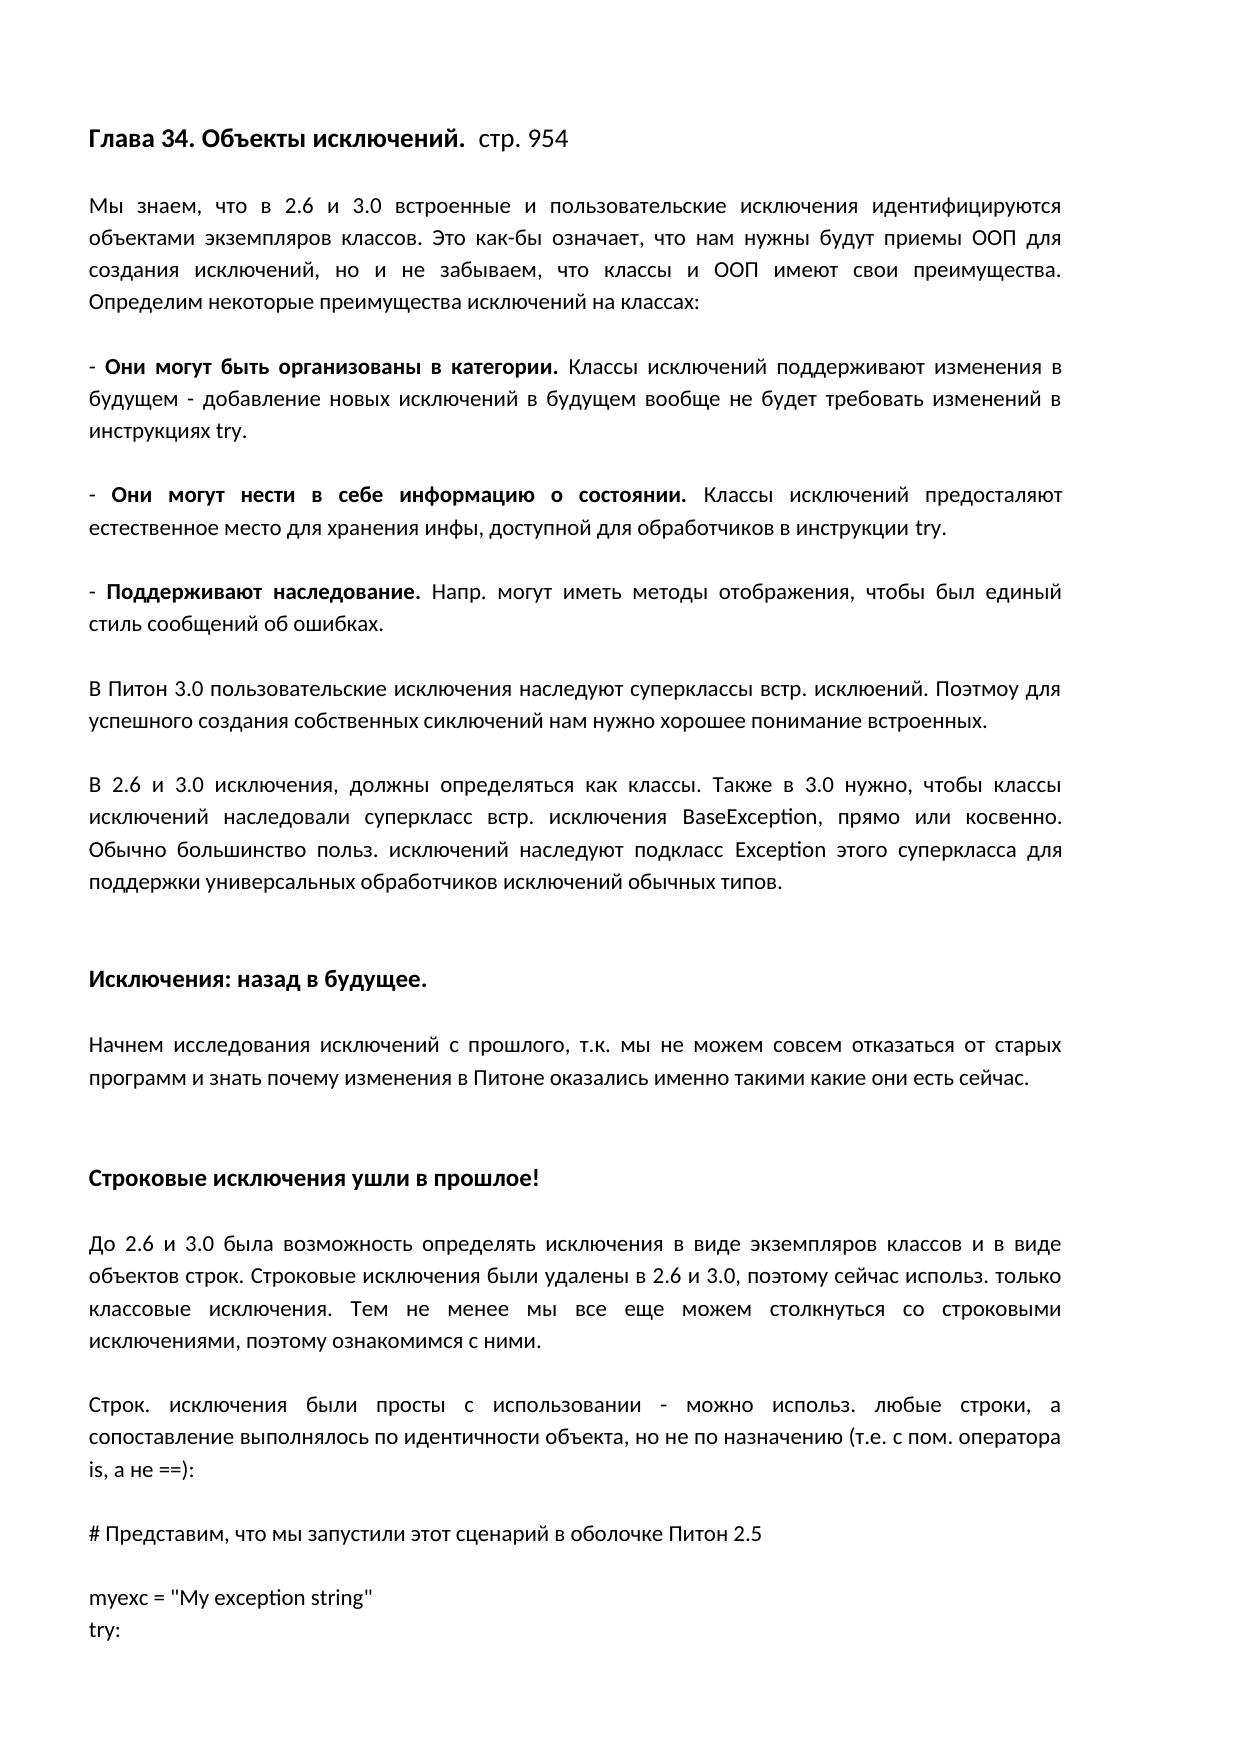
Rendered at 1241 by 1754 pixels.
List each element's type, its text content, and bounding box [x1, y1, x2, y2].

text - Они могут нести в себе информацию о состоянии. Классы исключений предосталяют естественное место для хранения инфы, доступной для обработчиков в инструкции try. [89, 481, 1063, 541]
text До 2.6 и 3.0 была возможность определять исключения в виде экземпляров классов и в виде объектов строк. Строковые исключения были удалены в 2.6 и 3.0, поэтому сейчас использ. только классовые исключения. Тем не менее мы все еще можем столкнуться со строковыми исключениями, поэтому ознакомимся с ними. [89, 1229, 1063, 1354]
text - Они могут быть организованы в категории. Классы исключений поддерживают изменения в будущем - добавление новых исключений в будущем вообще не будет требовать изменений в инструкциях try. [89, 352, 1063, 444]
text Начнем исследования исключений с прошлого, т.к. мы не можем совсем отказаться от старых программ и знать почему изменения в Питоне оказались именно такими какие они есть сейчас. [89, 1031, 1063, 1091]
text Глава 34. Объекты исключений. стр. 954 [89, 121, 1063, 154]
text В 2.6 и 3.0 исключения, должны определяться как классы. Также в 3.0 нужно, чтобы классы исключений наследовали суперкласс встр. исключения BaseException, прямо или косвенно. Обычно большинство польз. исключений наследуют подкласс Exception этого суперкласса для поддержки универсальных обработчиков исключений обычных типов. [89, 770, 1063, 895]
text Строковые исключения ушли в прошлое! [89, 1162, 1063, 1193]
text myexc = "My exception string" [89, 1583, 1063, 1611]
text try: [89, 1616, 1063, 1644]
text - Поддерживают наследование. Напр. могут иметь методы отображения, чтобы был единый стиль сообщений об ошибках. [89, 577, 1063, 637]
text Строк. исключения были просты с использовании - можно использ. любые строки, а сопоставление выполнялось по идентичности объекта, но не по назначению (т.е. с пом. оператора is, а не ==): [89, 1390, 1063, 1483]
text # Представим, что мы запустили этот сценарий в оболочке Питон 2.5 [89, 1519, 1063, 1547]
text Исключения: назад в будущее. [89, 963, 1063, 994]
text Мы знаем, что в 2.6 и 3.0 встроенные и пользовательские исключения идентифицируются объектами экземпляров классов. Это как-бы означает, что нам нужны будут приемы ООП для создания исключений, но и не забываем, что классы и ООП имеют свои преимущества. Определим некоторые преимущества исключений на классах: [89, 191, 1063, 316]
text В Питон 3.0 пользовательские исключения наследуют суперклассы встр. исклюений. Поэтмоу для успешного создания собственных сиключений нам нужно хорошее понимание встроенных. [89, 674, 1063, 734]
